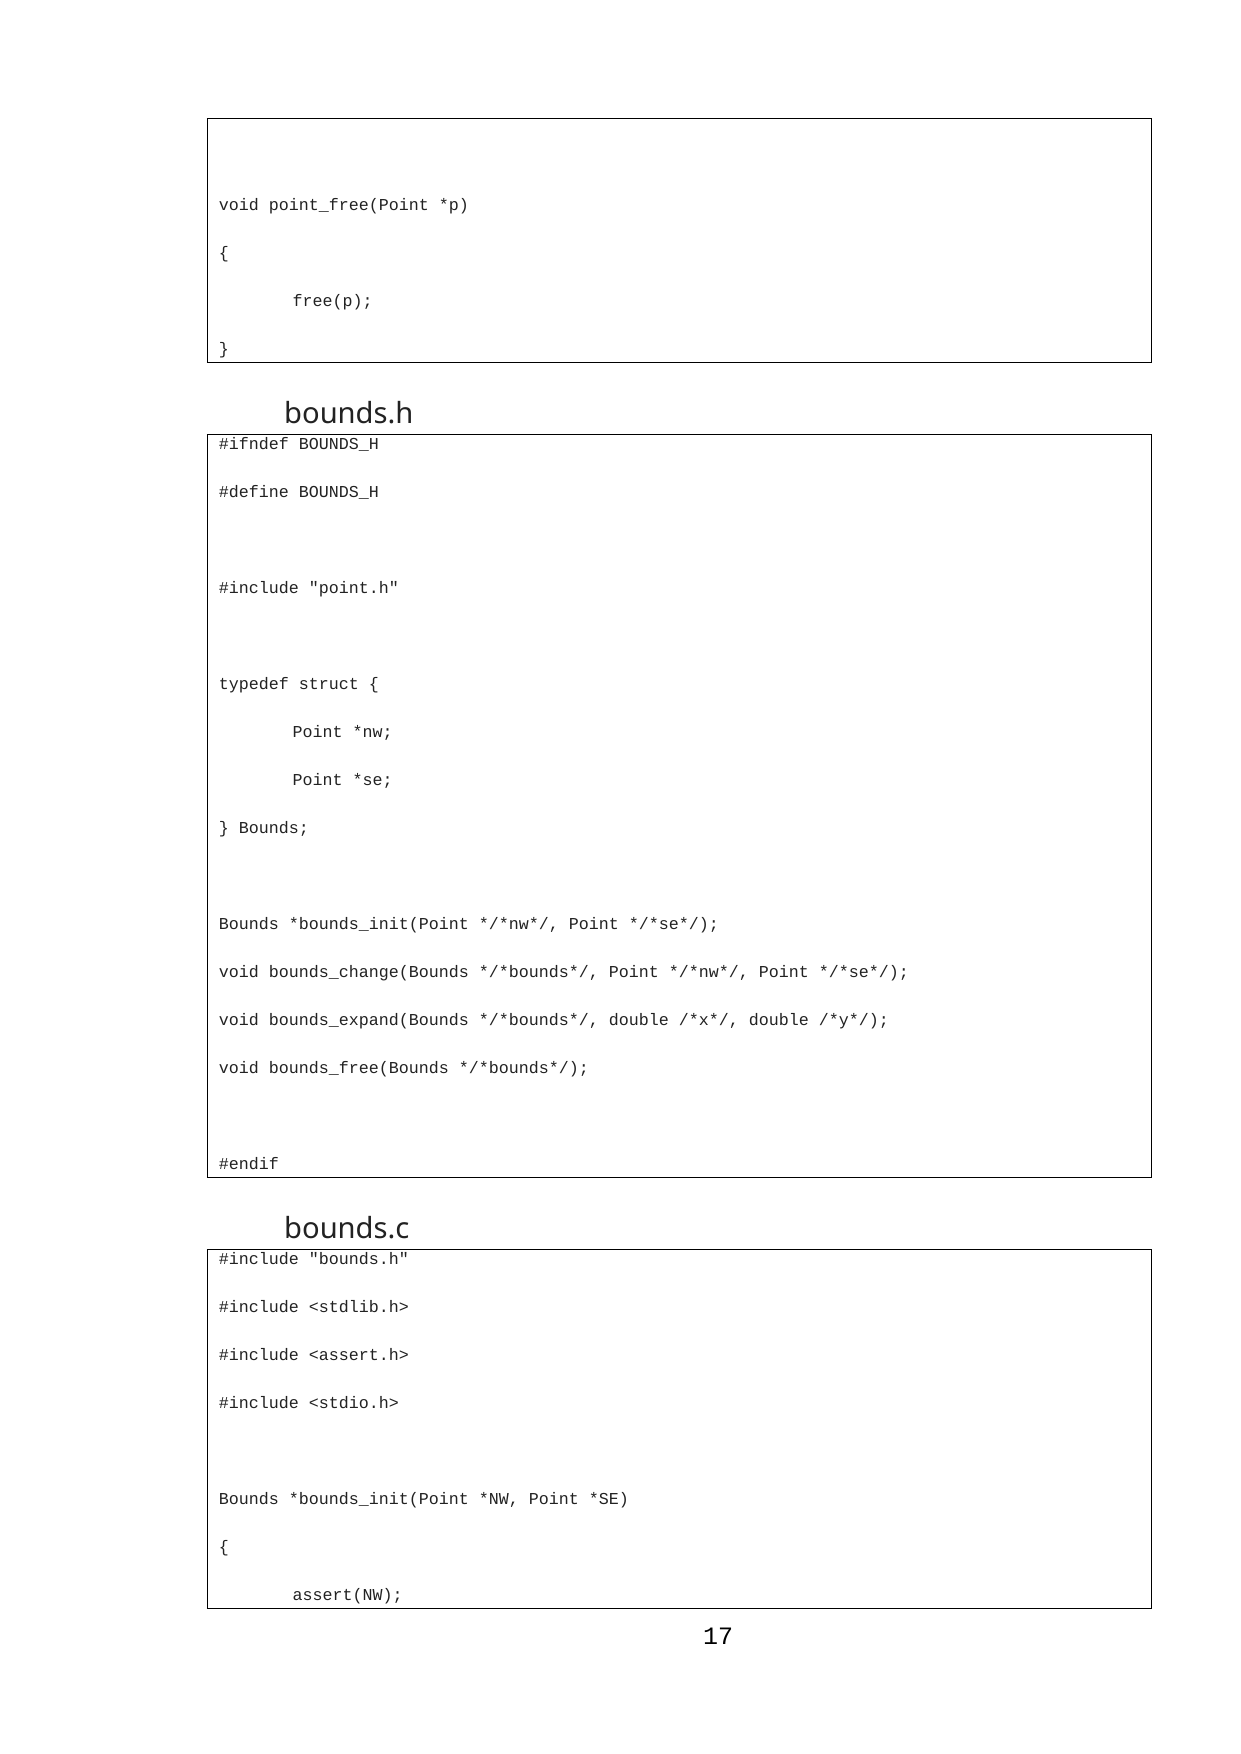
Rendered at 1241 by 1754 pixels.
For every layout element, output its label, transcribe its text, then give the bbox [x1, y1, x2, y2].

text bounds.c [207, 1207, 1152, 1247]
table_header #ifndef BOUNDS_H #define BOUNDS_H #include "point.h" typedef struct { Point *nw; Point *se; } Bounds; Bounds *bounds_init(Point */*nw*/, Point */*se*/); void bounds_change(Bounds */*bounds*/, Point */*nw*/, Point */*se*/); void bounds_expand(Bounds */*bounds*/, double /*x*/, double /*y*/); void bounds_free(Bounds */*bounds*/); #endif [208, 435, 1151, 1177]
text bounds.h [207, 392, 1152, 432]
